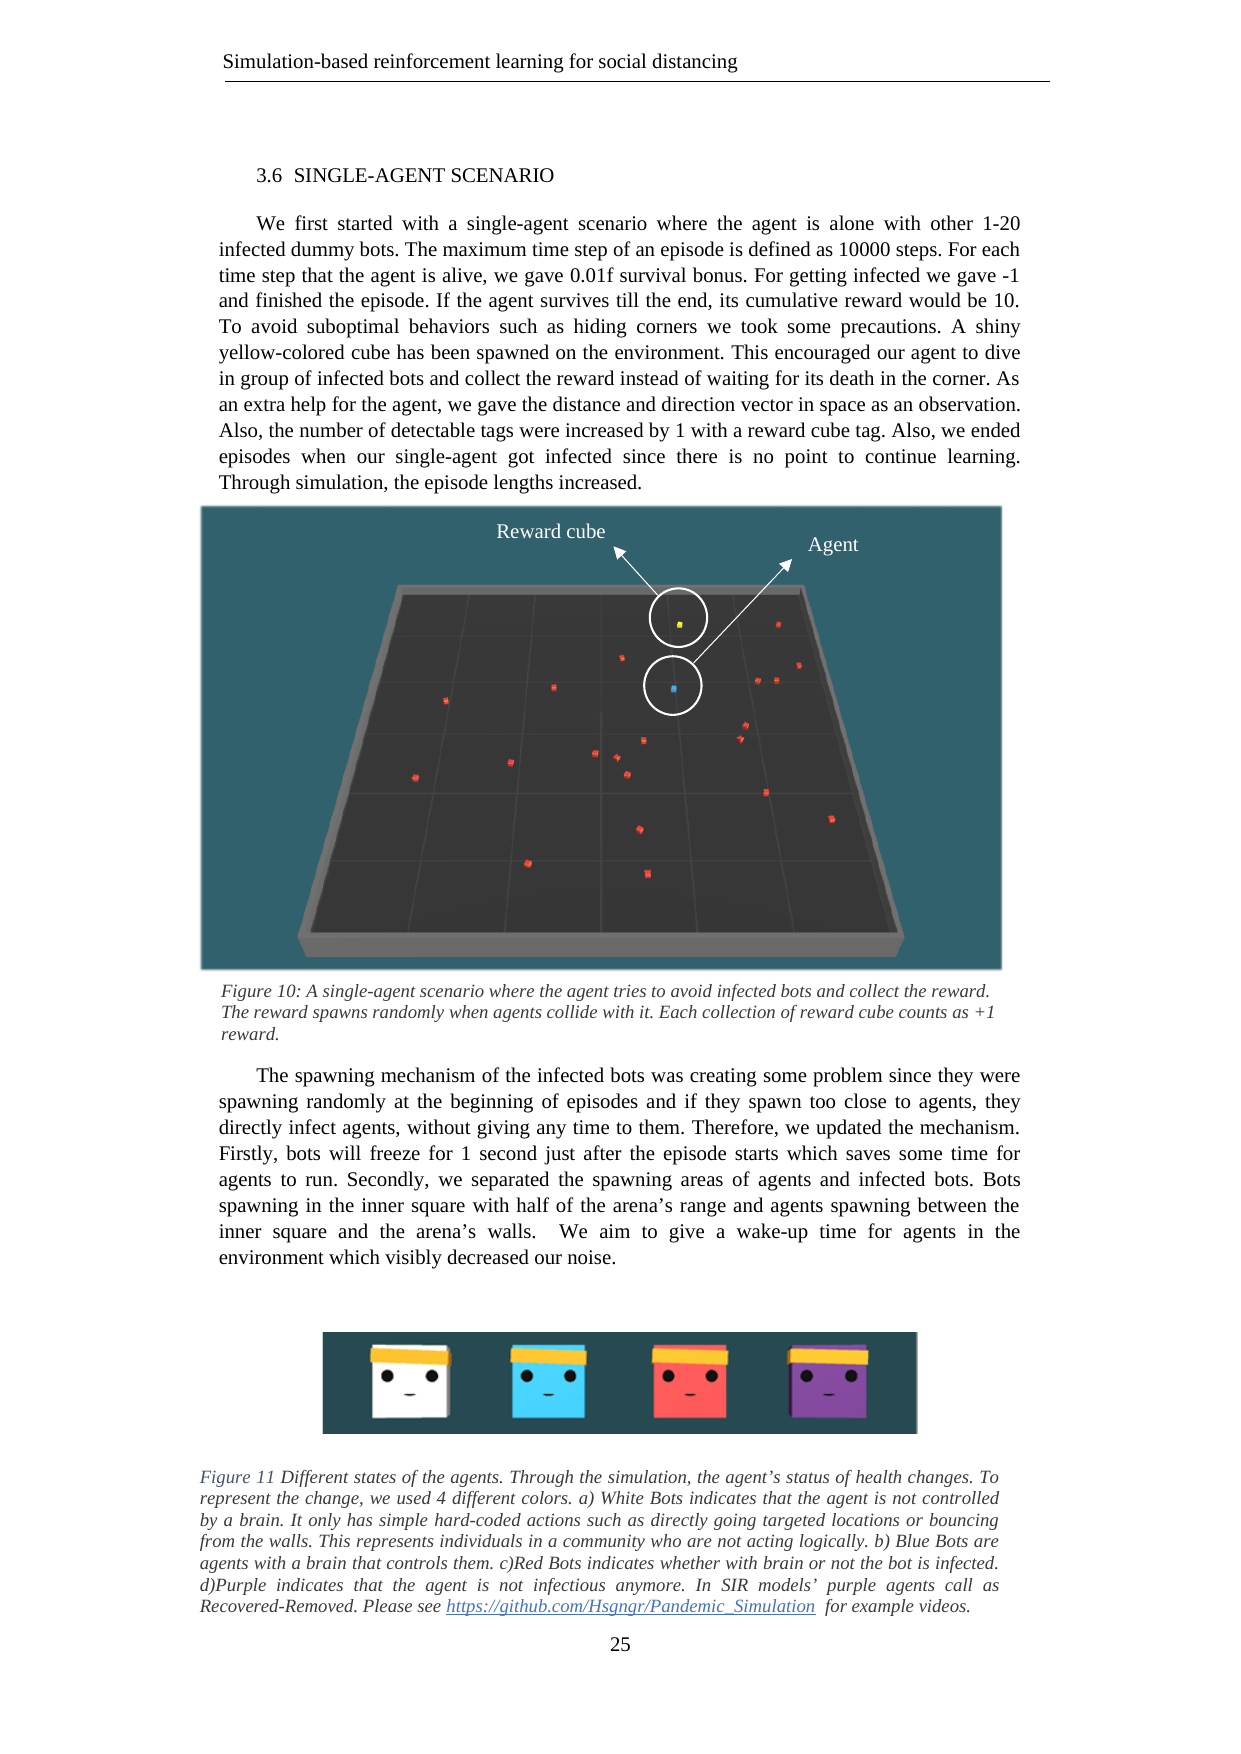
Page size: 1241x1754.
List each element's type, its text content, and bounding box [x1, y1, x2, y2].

picture [203, 508, 1000, 968]
picture [322, 1332, 918, 1434]
list SINGLE-AGENT SCENARIO [256, 162, 1022, 187]
